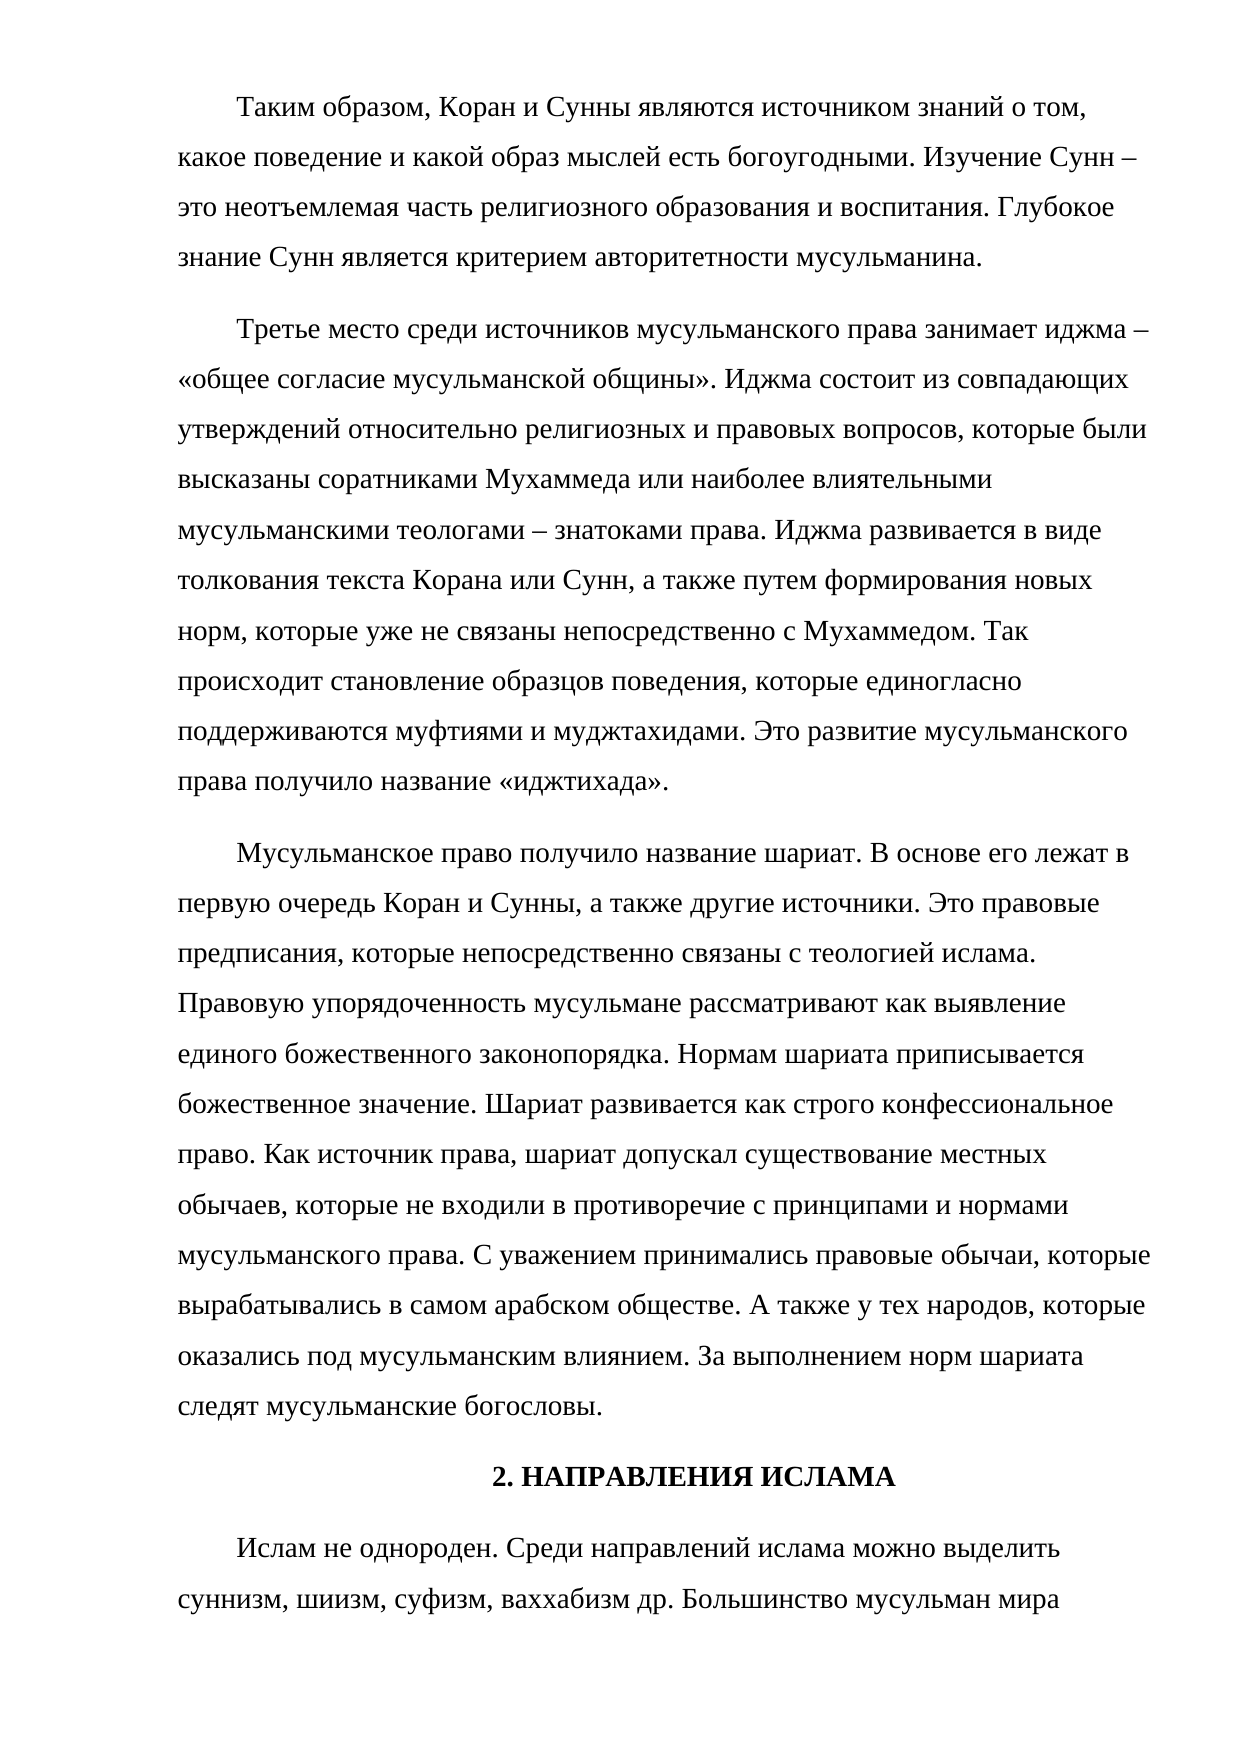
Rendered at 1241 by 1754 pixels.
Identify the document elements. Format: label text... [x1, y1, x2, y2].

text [177, 1530, 1152, 1614]
text Мусульманское право получило название шариат. В основе его лежат в первую очередь Коран и Сунны, а также другие источники. Это правовые предписания, которые непосредственно связаны с теологией ислама. Правовую упорядоченность мусульмане рассматривают как выявление единого божественного законопорядка. Нормам шариата приписывается божественное значение. Шариат развивается как строго конфессиональное право. Как источник права, шариат допускал существование местных обычаев, которые не входили в противоречие с принципами и нормами мусульманского права. С уважением принимались правовые обычаи, которые вырабатывались в самом арабском обществе. А также у тех народов, которые оказались под мусульманским влиянием. За выполнением норм шариата следят мусульманские богословы. [177, 835, 1152, 1422]
text Таким образом, Коран и Сунны являются источником знаний о том, какое поведение и какой образ мыслей есть богоугодными. Изучение Сунн – это неотъемлемая часть религиозного образования и воспитания. Глубокое знание Сунн является критерием авторитетности мусульманина. [177, 89, 1152, 273]
text Третье место среди источников мусульманского права занимает иджма – «общее согласие мусульманской общины». Иджма состоит из совпадающих утверждений относительно религиозных и правовых вопросов, которые были высказаны соратниками Мухаммеда или наиболее влиятельными мусульманскими теологами – знатоками права. Иджма развивается в виде толкования текста Корана или Сунн, а также путем формирования новых норм, которые уже не связаны непосредственно с Мухаммедом. Так происходит становление образцов поведения, которые единогласно поддерживаются муфтиями и муджтахидами. Это развитие мусульманского права получило название «иджтихада». [177, 311, 1152, 797]
text 2. НАПРАВЛЕНИЯ ИСЛАМА [177, 1459, 1152, 1493]
